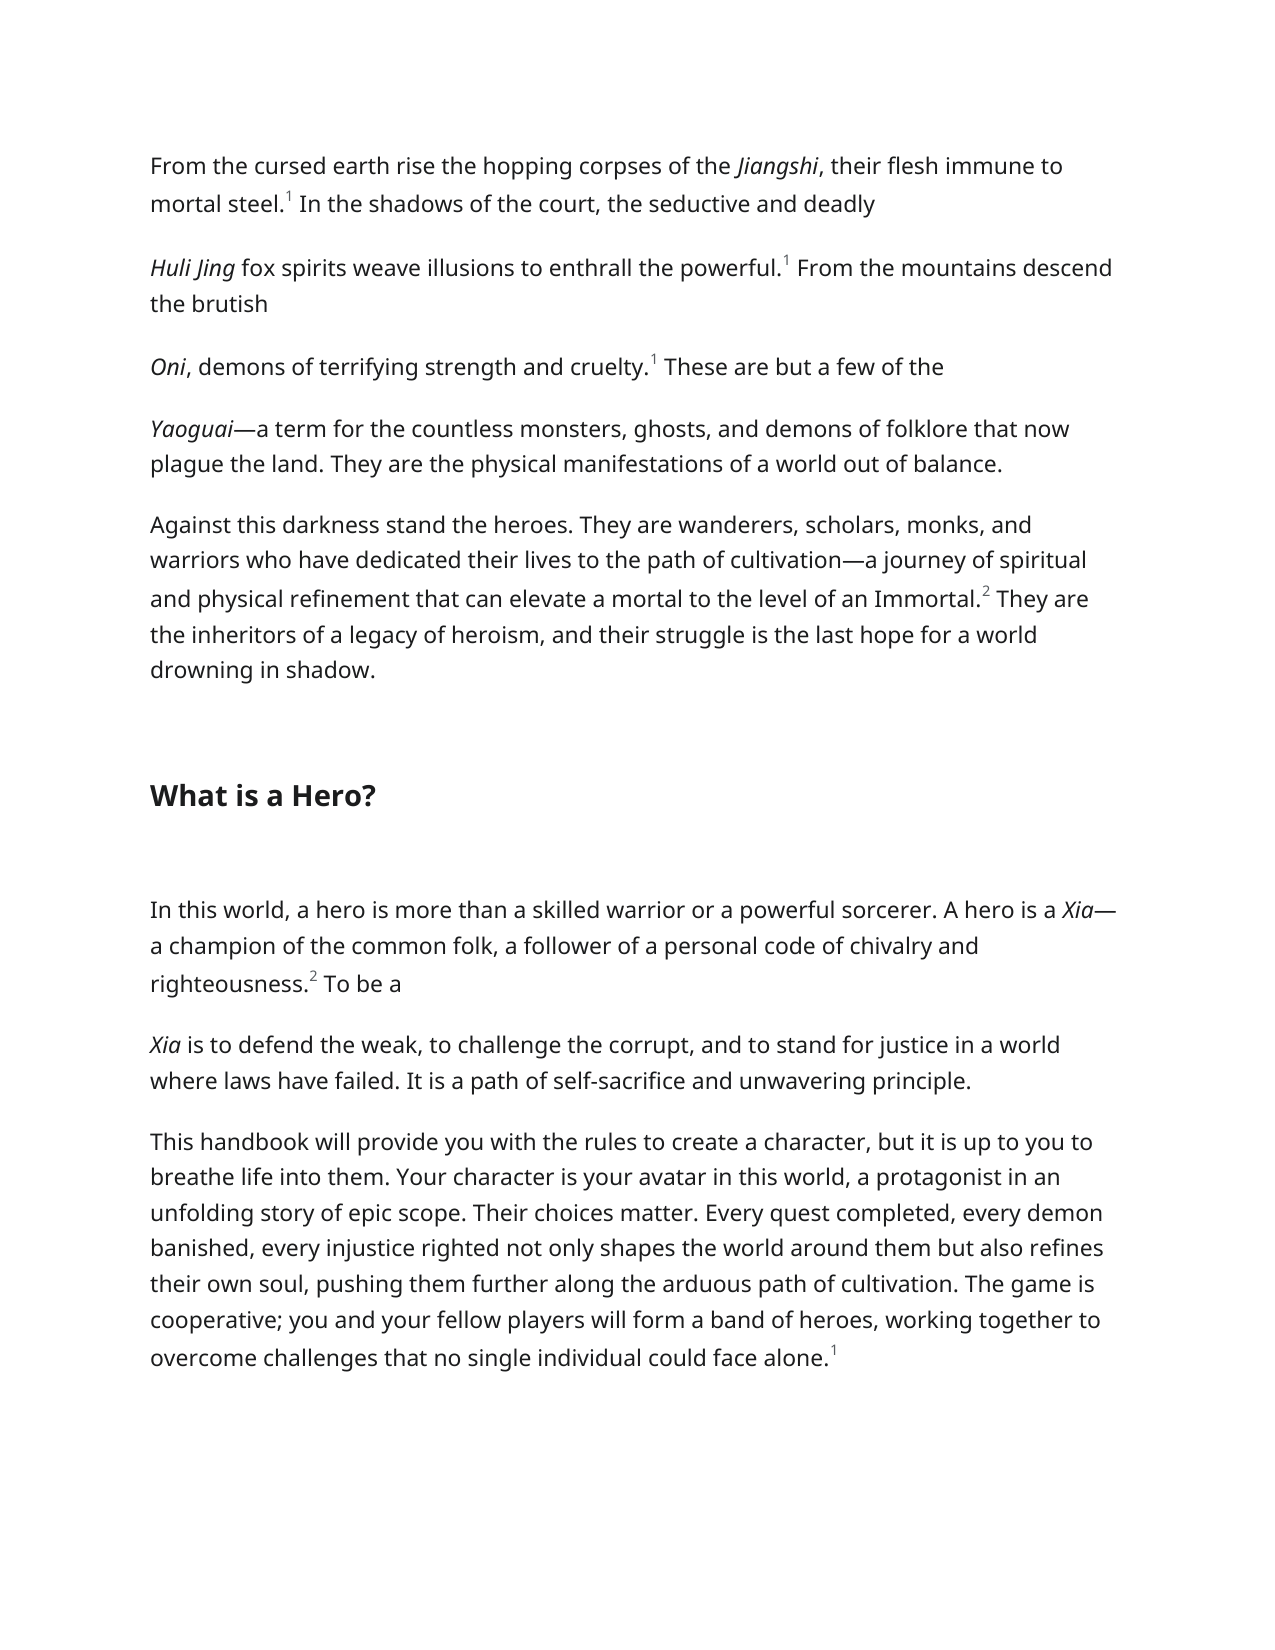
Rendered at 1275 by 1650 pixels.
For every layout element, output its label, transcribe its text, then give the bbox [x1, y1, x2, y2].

text Yaoguai—a term for the countless monsters, ghosts, and demons of folklore that now plague the land. They are the physical manifestations of a world out of balance. [150, 412, 1125, 479]
text Xia is to defend the weak, to challenge the corrupt, and to stand for justice in a world where laws have failed. It is a path of self-sacrifice and unwavering principle. [150, 1029, 1125, 1096]
text In this world, a hero is more than a skilled warrior or a powerful sorcerer. A hero is a Xia—a champion of the common folk, a follower of a personal code of chivalry and righteousness.2 To be a [150, 894, 1125, 999]
text This handbook will provide you with the rules to create a character, but it is up to you to breathe life into them. Your character is your avatar in this world, a protagonist in an unfolding story of epic scope. Their choices matter. Every quest completed, every demon banished, every injustice righted not only shapes the world around them but also refines their own soul, pushing them further along the arduous path of cultivation. The game is cooperative; you and your fellow players will form a band of heroes, working together to overcome challenges that no single individual could face alone.1 [150, 1126, 1125, 1374]
text Oni, demons of terrifying strength and cruelty.1 These are but a few of the [150, 349, 1125, 383]
text Against this darkness stand the heroes. They are wanderers, scholars, monks, and warriors who have dedicated their lives to the path of cultivation—a journey of spiritual and physical refinement that can elevate a mortal to the level of an Immortal.2 They are the inheritors of a legacy of heroism, and their struggle is the last hope for a world drowning in shadow. [150, 509, 1125, 686]
text From the cursed earth rise the hopping corpses of the Jiangshi, their flesh immune to mortal steel.1 In the shadows of the court, the seductive and deadly [150, 150, 1125, 220]
subtitle What is a Hero? [150, 776, 1125, 815]
text Huli Jing fox spirits weave illusions to enthrall the powerful.1 From the mountains descend the brutish [150, 250, 1125, 319]
